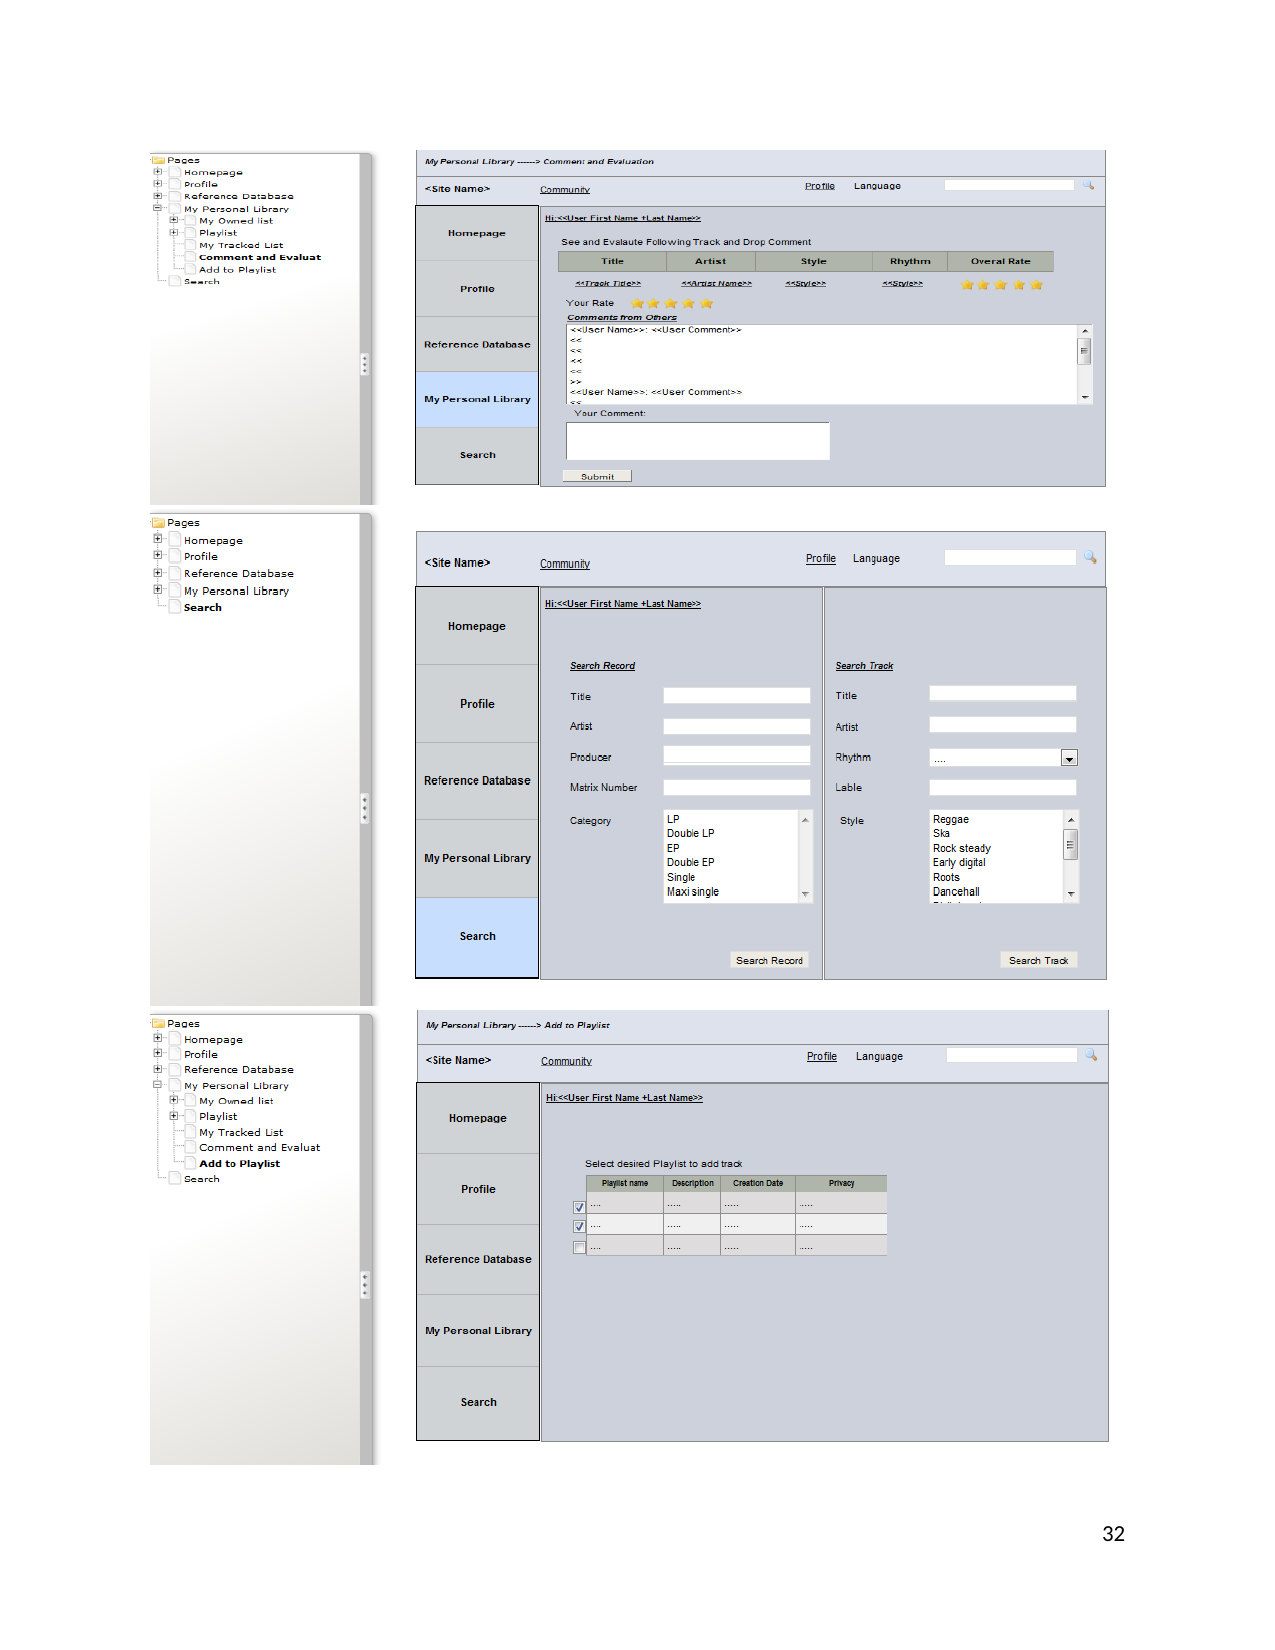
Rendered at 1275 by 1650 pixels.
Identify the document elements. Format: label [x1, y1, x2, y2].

picture [150, 1010, 1125, 1465]
picture [150, 150, 1125, 505]
picture [150, 508, 1125, 1006]
